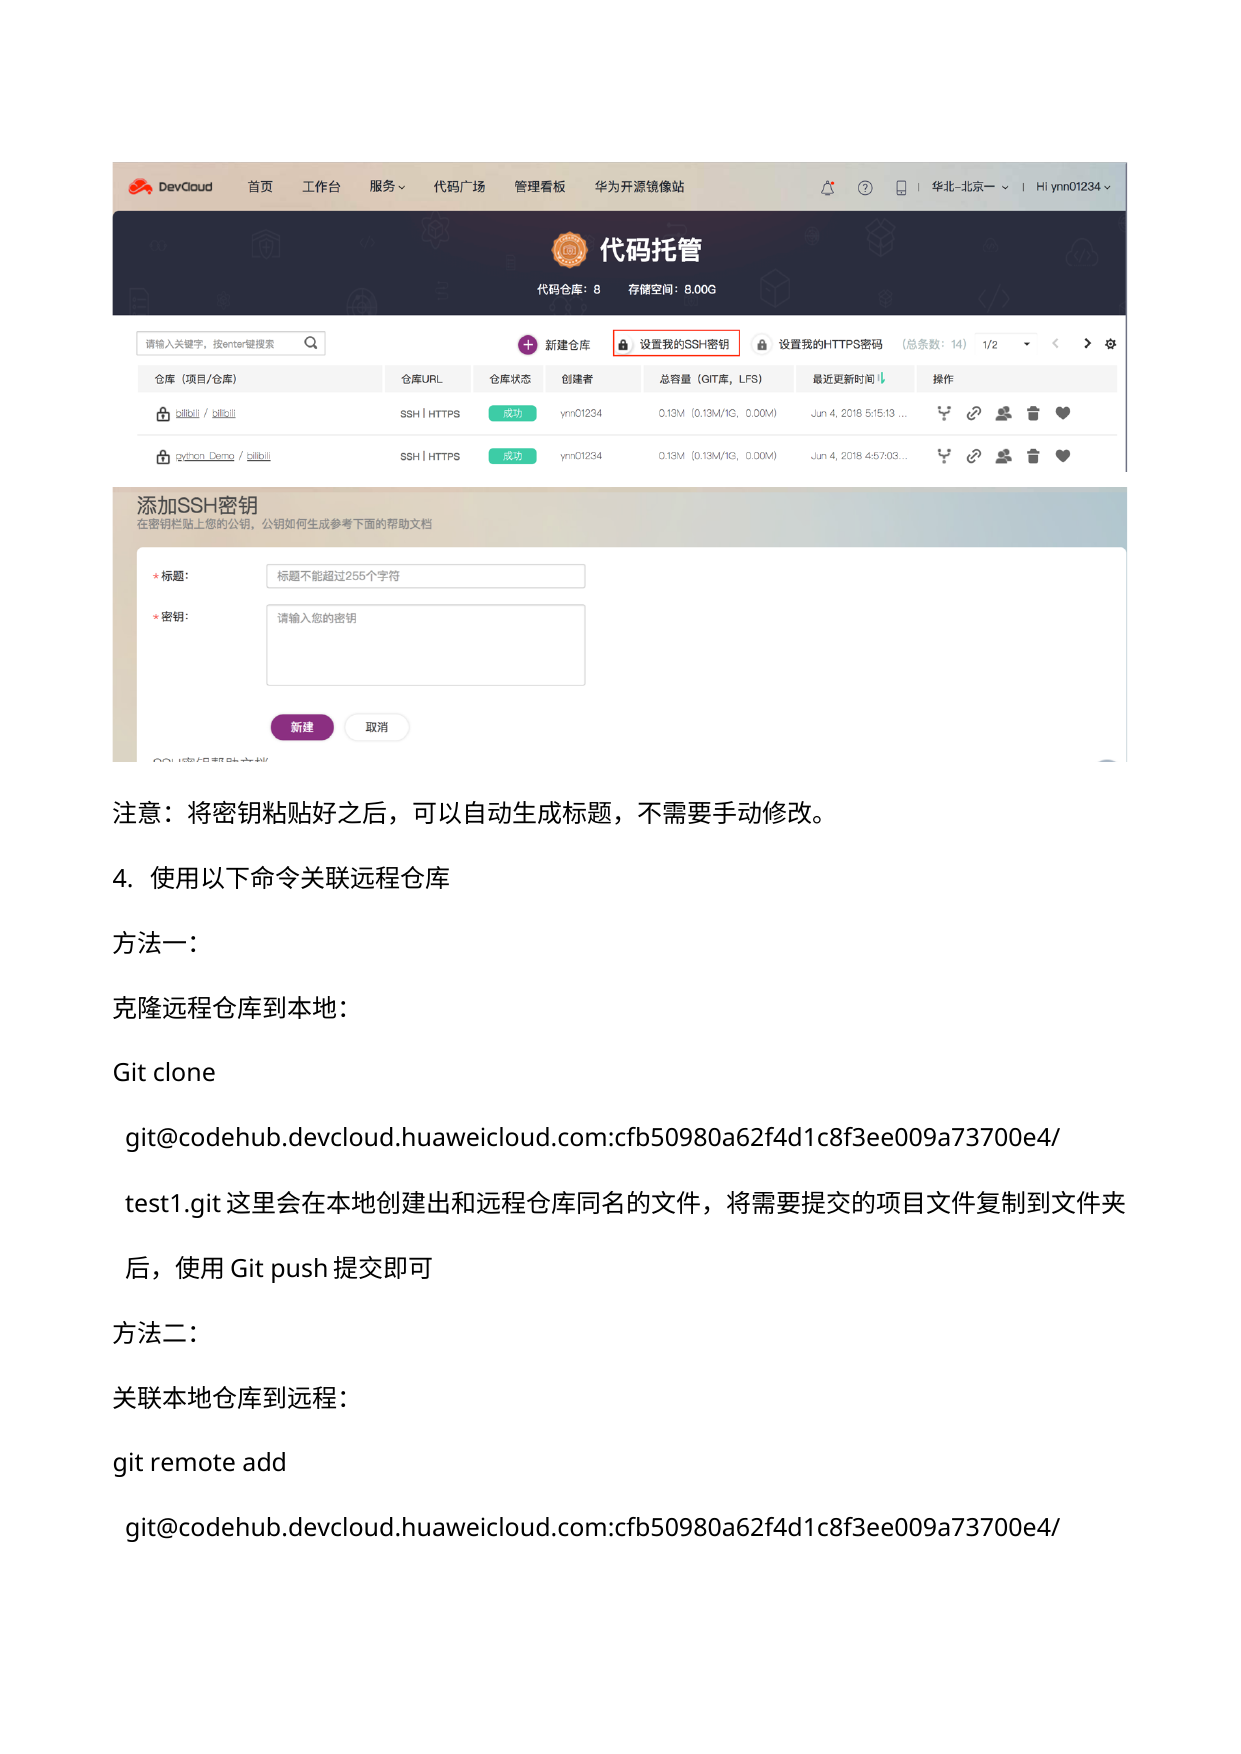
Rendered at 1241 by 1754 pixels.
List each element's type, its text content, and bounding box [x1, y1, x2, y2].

text 克隆远程仓库到本地： [112, 974, 1128, 1039]
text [112, 1429, 1128, 1559]
text 注意：将密钥粘贴好之后，可以自动生成标题，不需要手动修改。 [112, 779, 1128, 844]
text 关联本地仓库到远程： [112, 1364, 1128, 1429]
picture [112, 162, 1128, 472]
text 方法二： [112, 1299, 1128, 1364]
text Git clone git@codehub.devcloud.huaweicloud.com:cfb50980a62f4d1c8f3ee009a73700e4/test1.git这里会在本地创建出和远程仓库同名的文件，将需要提交的项目文件复制到文件夹后，使用Git push提交即可 [112, 1039, 1128, 1299]
list 使用以下命令关联远程仓库 [112, 844, 1128, 909]
picture [112, 487, 1128, 762]
text 方法一： [112, 909, 1128, 974]
